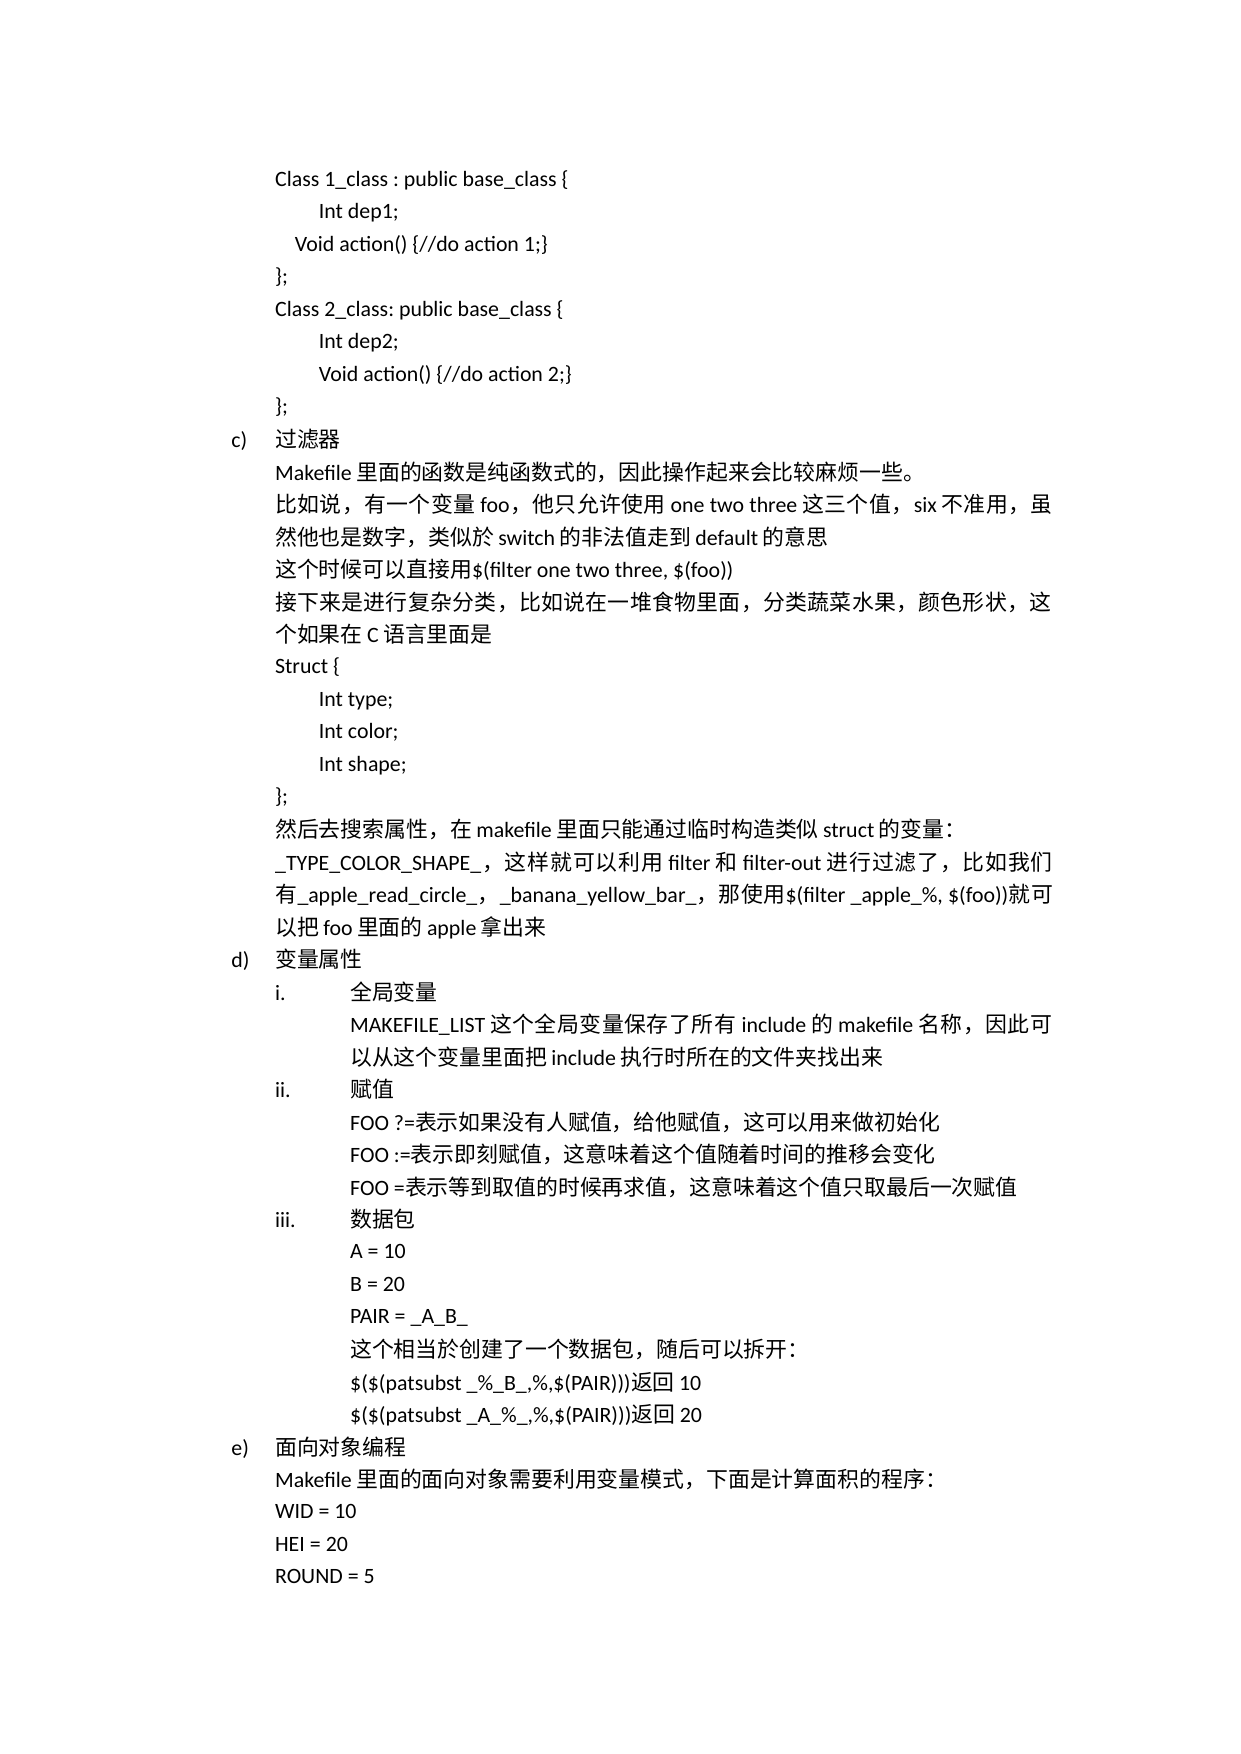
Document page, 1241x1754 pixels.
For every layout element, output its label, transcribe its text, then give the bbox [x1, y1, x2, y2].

list WID = 10 [275, 1494, 1053, 1527]
list Makefile里面的面向对象需要利用变量模式，下面是计算面积的程序： [275, 1462, 1053, 1494]
list $($(patsubst _A_%_,%,$(PAIR)))返回20 [350, 1397, 1053, 1429]
list $($(patsubst _%_B_,%,$(PAIR)))返回10 [350, 1364, 1053, 1397]
list ROUND = 5 [275, 1559, 1053, 1592]
list FOO =表示等到取值的时候再求值，这意味着这个值只取最后一次赋值 [350, 1169, 1053, 1202]
list Void action() {//do action 1;} [275, 227, 1053, 259]
list A = 10 [350, 1234, 1053, 1267]
list Class 1_class : public base_class { [275, 162, 1053, 194]
list Class 2_class: public base_class { [275, 292, 1053, 324]
list }; [275, 259, 1053, 292]
list 全局变量 [275, 974, 1053, 1007]
list 接下来是进行复杂分类，比如说在一堆食物里面，分类蔬菜水果，颜色形状，这个如果在C语言里面是 [275, 584, 1053, 649]
list Makefile里面的函数是纯函数式的，因此操作起来会比较麻烦一些。 [275, 454, 1053, 487]
list 过滤器 [231, 422, 1053, 454]
list 赋值 [275, 1072, 1053, 1104]
list Int dep1; [275, 194, 1053, 227]
list MAKEFILE_LIST这个全局变量保存了所有include的makefile名称，因此可以从这个变量里面把include执行时所在的文件夹找出来 [350, 1007, 1053, 1072]
list Int dep2; [275, 324, 1053, 357]
list Int type; [275, 682, 1053, 714]
list Int shape; [275, 747, 1053, 779]
list B = 20 [350, 1267, 1053, 1299]
list PAIR = _A_B_ [350, 1299, 1053, 1332]
list }; [275, 779, 1053, 812]
list 这个时候可以直接用$(filter one two three, $(foo)) [275, 552, 1053, 584]
list _TYPE_COLOR_SHAPE_，这样就可以利用filter和filter-out进行过滤了，比如我们有_apple_read_circle_，_banana_yellow_bar_，那使用$(filter _apple_%, $(foo))就可以把foo里面的apple拿出来 [275, 844, 1053, 942]
list 这个相当於创建了一个数据包，随后可以拆开： [350, 1332, 1053, 1364]
list FOO :=表示即刻赋值，这意味着这个值随着时间的推移会变化 [350, 1137, 1053, 1169]
list Struct { [275, 649, 1053, 682]
list 比如说，有一个变量foo，他只允许使用one two three这三个值，six不准用，虽然他也是数字，类似於switch的非法值走到default的意思 [275, 487, 1053, 552]
list Int color; [275, 714, 1053, 747]
list }; [275, 389, 1053, 422]
list FOO ?=表示如果没有人赋值，给他赋值，这可以用来做初始化 [350, 1104, 1053, 1137]
list 数据包 [275, 1202, 1053, 1234]
list 然后去搜索属性，在makefile里面只能通过临时构造类似struct的变量： [275, 812, 1053, 844]
list Void action() {//do action 2;} [275, 357, 1053, 389]
list 变量属性 [231, 942, 1053, 974]
list 面向对象编程 [231, 1429, 1053, 1462]
list HEI = 20 [275, 1527, 1053, 1559]
